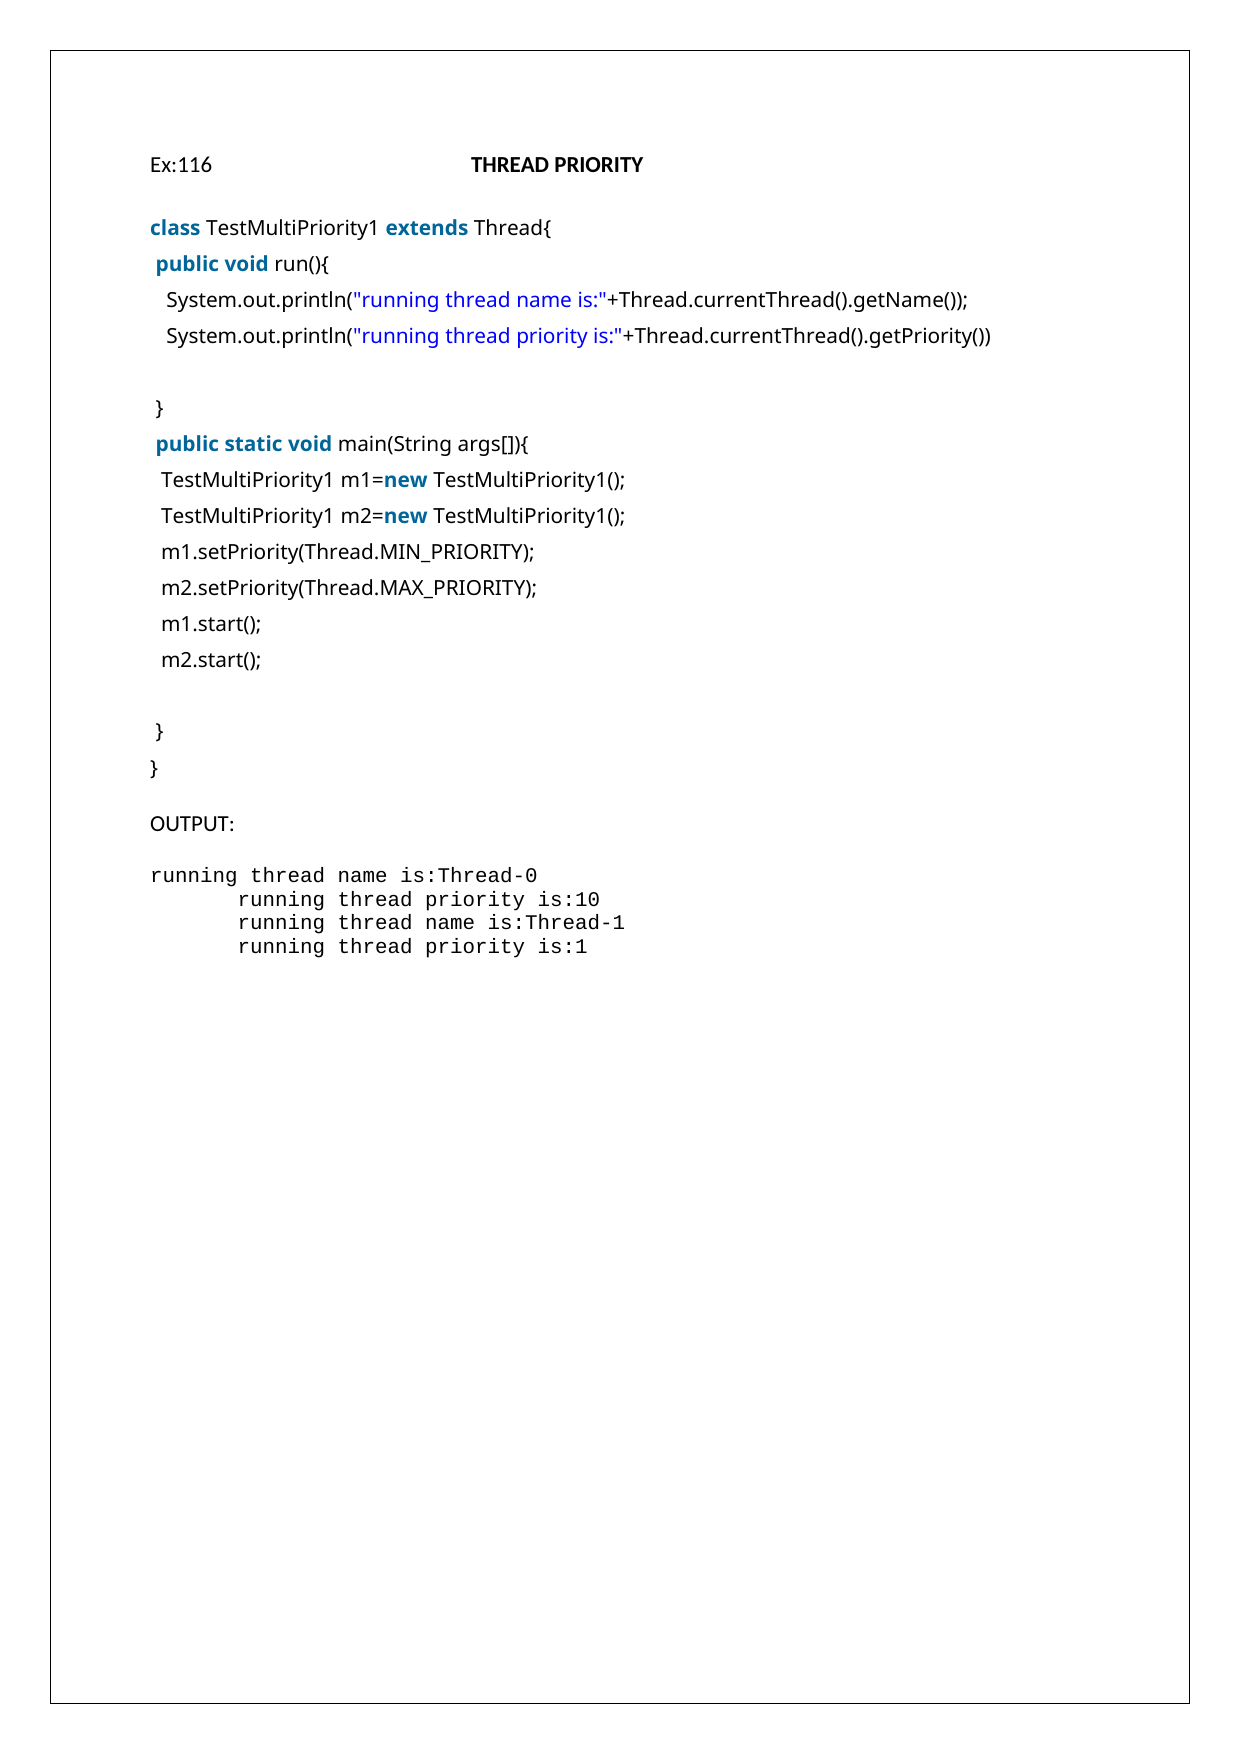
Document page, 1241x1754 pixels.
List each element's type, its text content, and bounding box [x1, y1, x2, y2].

text m2.start(); [150, 637, 1090, 673]
text System.out.println("running thread priority is:"+Thread.currentThread().getPriority()) [150, 314, 1090, 350]
text System.out.println("running thread name is:"+Thread.currentThread().getName()); [150, 278, 1090, 314]
text running thread priority is:10 [150, 889, 1090, 912]
text } [150, 386, 1090, 422]
text m1.start(); [150, 601, 1090, 637]
text TestMultiPriority1 m2=new TestMultiPriority1(); [150, 493, 1090, 529]
text m1.setPriority(Thread.MIN_PRIORITY); [150, 529, 1090, 565]
text } [150, 709, 1090, 745]
text running thread priority is:1 [150, 936, 1090, 960]
text running thread name is:Thread-0 [150, 865, 1090, 889]
text Ex:116 THREAD PRIORITY [150, 150, 1090, 178]
text TestMultiPriority1 m1=new TestMultiPriority1(); [150, 458, 1090, 493]
text running thread name is:Thread-1 [150, 912, 1090, 936]
text public static void main(String args[]){ [150, 422, 1090, 458]
text OUTPUT: [150, 809, 1090, 837]
text public void run(){ [150, 242, 1090, 278]
text } [150, 745, 1090, 781]
text class TestMultiPriority1 extends Thread{ [150, 206, 1090, 242]
text m2.setPriority(Thread.MAX_PRIORITY); [150, 565, 1090, 601]
